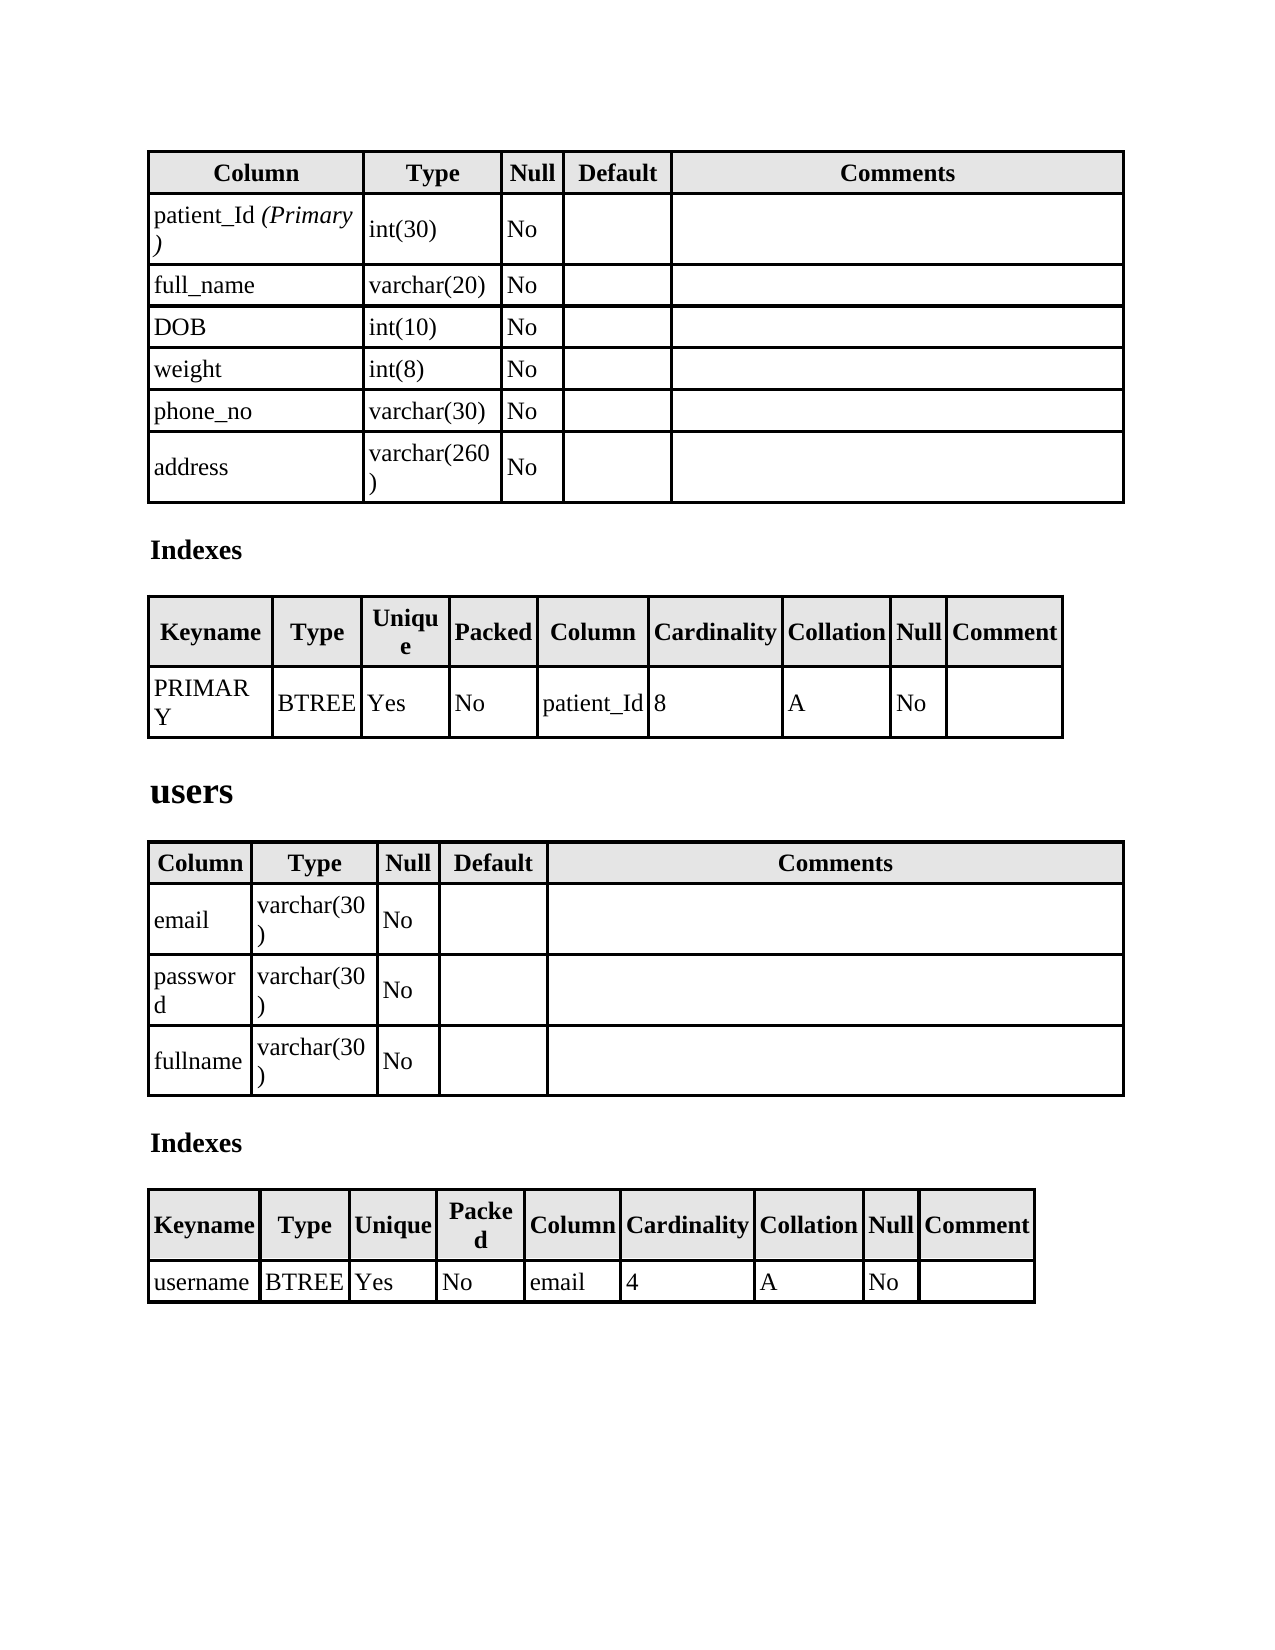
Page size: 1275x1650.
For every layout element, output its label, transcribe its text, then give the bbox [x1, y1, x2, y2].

table_header Default [441, 844, 546, 882]
table_cell [549, 1027, 1122, 1094]
table_cell int(30) [365, 195, 500, 262]
table_header Comments [673, 153, 1122, 192]
table_cell [948, 668, 1061, 736]
table_cell 4 [622, 1262, 753, 1300]
table_cell [565, 349, 670, 388]
table_header Column [150, 844, 250, 882]
table_cell [441, 956, 546, 1023]
table_cell varchar(30) [253, 1027, 376, 1094]
table_cell No [865, 1262, 917, 1300]
table_header Null [892, 598, 945, 665]
table_cell [673, 433, 1122, 501]
table_header Null [865, 1191, 917, 1258]
table_cell No [503, 266, 562, 304]
table_cell patient_Id [539, 668, 647, 736]
table_header Collation [756, 1191, 862, 1258]
table_cell full_name [150, 266, 362, 304]
text Indexes [150, 533, 1125, 565]
table_cell int(8) [365, 349, 500, 388]
table_header Keyname [150, 1191, 258, 1258]
table_cell DOB [150, 308, 362, 346]
table_header Type [365, 153, 500, 192]
table_cell int(10) [365, 308, 500, 346]
table_header Null [503, 153, 562, 192]
table_cell [673, 195, 1122, 262]
table_header Comment [921, 1191, 1033, 1258]
table_cell email [526, 1262, 619, 1300]
table_header Default [565, 153, 670, 192]
table_cell patient_Id (Primary) [150, 195, 362, 262]
table_header Packed [451, 598, 536, 665]
table_cell [565, 195, 670, 262]
table_cell No [379, 885, 438, 953]
table_header Collation [784, 598, 889, 665]
table_cell [921, 1262, 1033, 1300]
table_cell Yes [351, 1262, 435, 1300]
table_header Keyname [150, 598, 271, 665]
table_cell PRIMARY [150, 668, 271, 736]
table_cell [441, 1027, 546, 1094]
table_header Cardinality [650, 598, 781, 665]
table_header Packed [438, 1191, 523, 1258]
table_header Type [253, 844, 376, 882]
table_header Comments [549, 844, 1122, 882]
table_header Cardinality [622, 1191, 753, 1258]
table_header Column [150, 153, 362, 192]
table_cell No [503, 349, 562, 388]
table_cell [565, 308, 670, 346]
table_cell [565, 391, 670, 430]
table_cell [673, 308, 1122, 346]
table_cell [441, 885, 546, 953]
table_cell BTREE [262, 1262, 348, 1300]
table_cell No [503, 433, 562, 501]
table_cell 8 [650, 668, 781, 736]
table_cell No [379, 956, 438, 1023]
table_header Column [526, 1191, 619, 1258]
table_cell password [150, 956, 250, 1023]
table_cell phone_no [150, 391, 362, 430]
table_cell No [438, 1262, 523, 1300]
table_cell No [503, 308, 562, 346]
table_cell No [503, 391, 562, 430]
table_cell No [379, 1027, 438, 1094]
text Indexes [150, 1126, 1125, 1159]
table_cell fullname [150, 1027, 250, 1094]
table_cell [565, 266, 670, 304]
table_header Unique [363, 598, 448, 665]
table_cell [673, 266, 1122, 304]
table_cell varchar(30) [365, 391, 500, 430]
table_cell A [756, 1262, 862, 1300]
table_header Type [262, 1191, 348, 1258]
table_cell email [150, 885, 250, 953]
table_cell address [150, 433, 362, 501]
table_cell varchar(260) [365, 433, 500, 501]
table_cell No [451, 668, 536, 736]
table_cell varchar(30) [253, 885, 376, 953]
table_cell Yes [363, 668, 448, 736]
table_header Comment [948, 598, 1061, 665]
table_cell varchar(20) [365, 266, 500, 304]
table_cell [673, 391, 1122, 430]
text users [150, 768, 1125, 811]
table_cell No [892, 668, 945, 736]
table_cell weight [150, 349, 362, 388]
table_cell [673, 349, 1122, 388]
table_cell [549, 885, 1122, 953]
table_header Null [379, 844, 438, 882]
table_cell BTREE [274, 668, 360, 736]
table_cell username [150, 1262, 258, 1300]
table_header Column [539, 598, 647, 665]
table_cell [549, 956, 1122, 1023]
table_cell No [503, 195, 562, 262]
table_header Unique [351, 1191, 435, 1258]
table_cell [565, 433, 670, 501]
table_header Type [274, 598, 360, 665]
table_cell varchar(30) [253, 956, 376, 1023]
table_cell A [784, 668, 889, 736]
